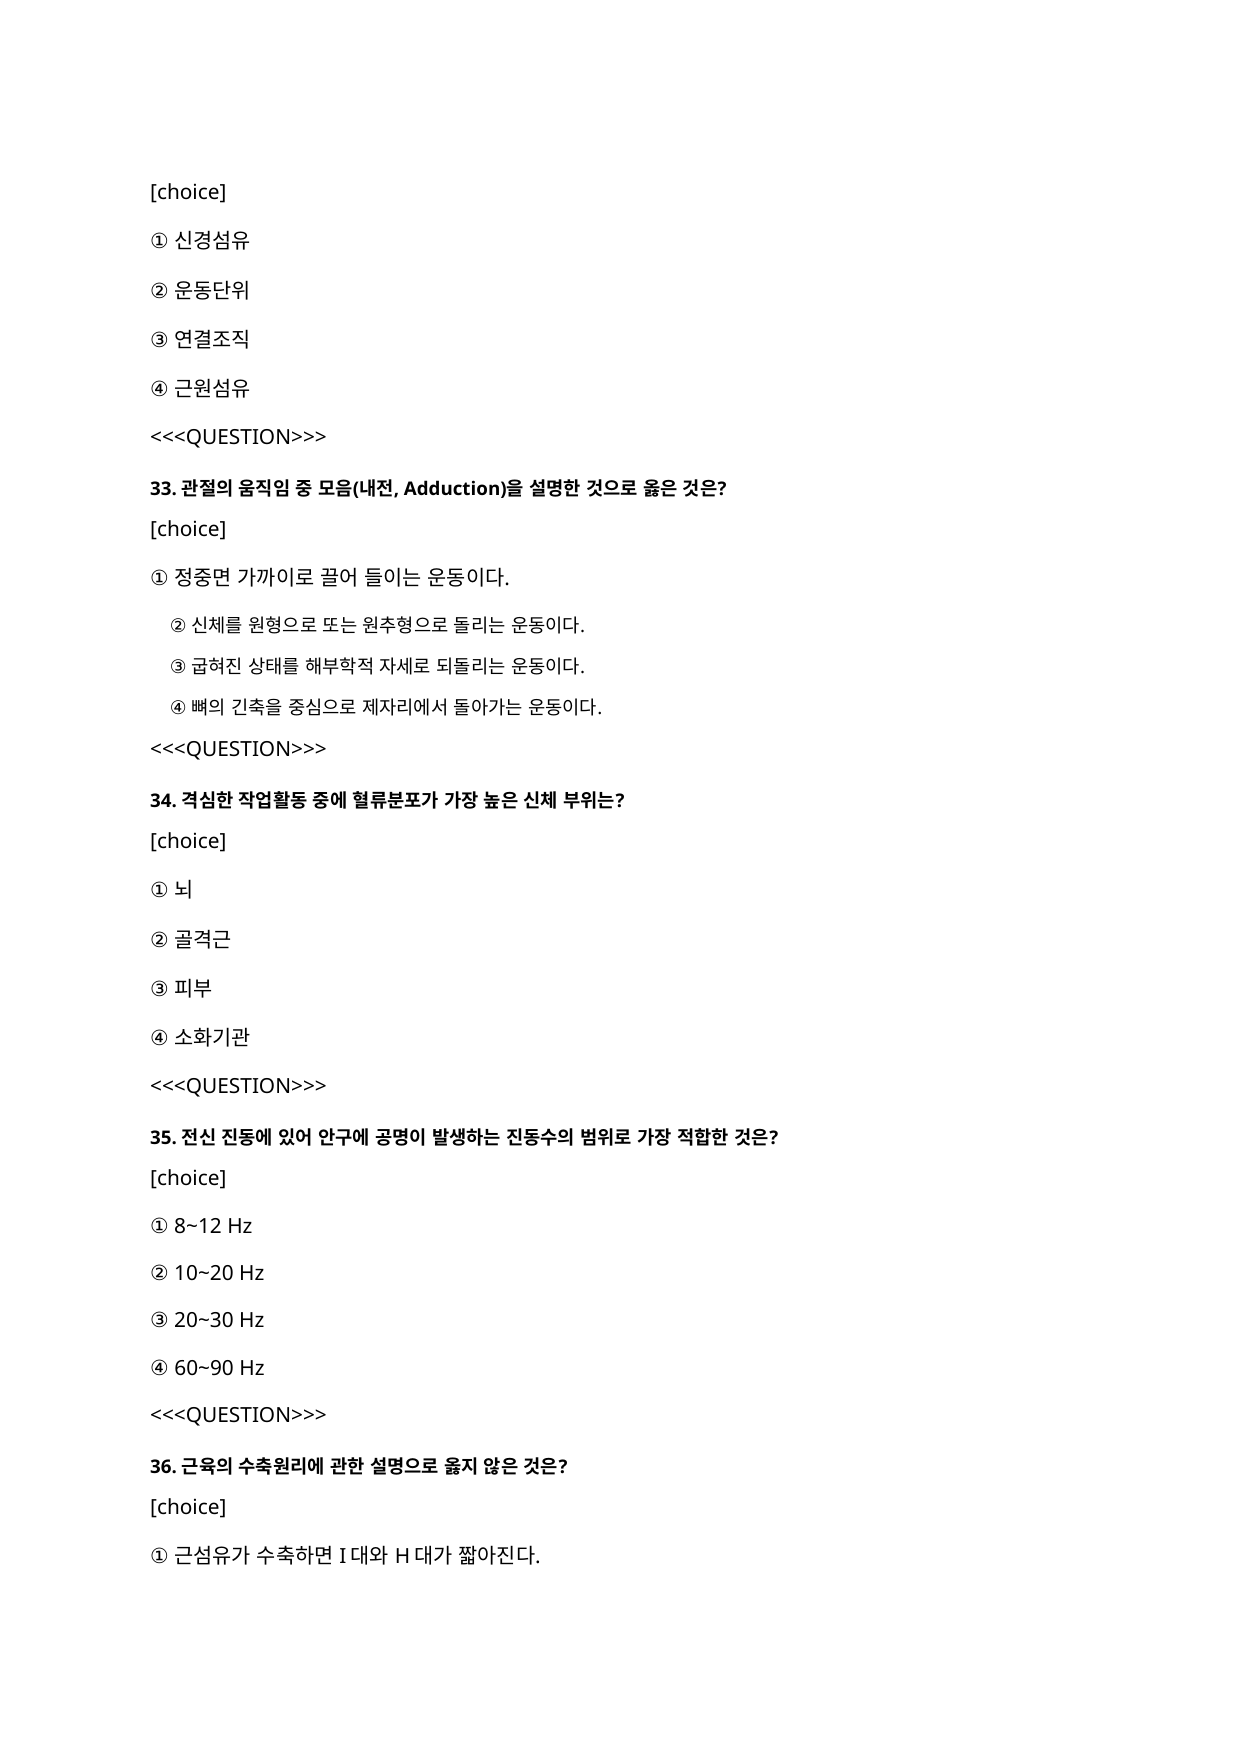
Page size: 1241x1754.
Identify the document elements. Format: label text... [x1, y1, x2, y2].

text ② 골격근 [150, 923, 1090, 953]
text 35. 전신 진동에 있어 안구에 공명이 발생하는 진동수의 범위로 가장 적합한 것은? [150, 1122, 1090, 1150]
text <<<QUESTION>>> [150, 1400, 1090, 1428]
text 36. 근육의 수축원리에 관한 설명으로 옳지 않은 것은? [150, 1451, 1090, 1478]
text ④ 60~90 Hz [150, 1353, 1090, 1381]
text ④ 근원섬유 [150, 373, 1090, 403]
text [choice] [150, 514, 1090, 543]
text ① 근섬유가 수축하면 I대와 H대가 짧아진다. [150, 1539, 1090, 1570]
text 33. 관절의 움직임 중 모음(내전, Adduction)을 설명한 것으로 옳은 것은? [150, 473, 1090, 501]
text [choice] [150, 1163, 1090, 1192]
text ④ 뼈의 긴축을 중심으로 제자리에서 돌아가는 운동이다. [150, 693, 1090, 720]
text ③ 피부 [150, 972, 1090, 1003]
text ② 운동단위 [150, 274, 1090, 304]
text 34. 격심한 작업활동 중에 혈류분포가 가장 높은 신체 부위는? [150, 785, 1090, 812]
text ① 뇌 [150, 873, 1090, 904]
text ① 8~12 Hz [150, 1211, 1090, 1239]
text [choice] [150, 177, 1090, 206]
text <<<QUESTION>>> [150, 734, 1090, 762]
text <<<QUESTION>>> [150, 1071, 1090, 1099]
text ① 정중면 가까이로 끌어 들이는 운동이다. [150, 562, 1090, 592]
text <<<QUESTION>>> [150, 422, 1090, 450]
text ④ 소화기관 [150, 1022, 1090, 1052]
text ③ 연결조직 [150, 323, 1090, 353]
text ① 신경섬유 [150, 224, 1090, 255]
text ③ 20~30 Hz [150, 1305, 1090, 1334]
text [choice] [150, 826, 1090, 855]
text [choice] [150, 1492, 1090, 1521]
text ③ 굽혀진 상태를 해부학적 자세로 되돌리는 운동이다. [150, 652, 1090, 679]
text ② 10~20 Hz [150, 1258, 1090, 1286]
text ② 신체를 원형으로 또는 원추형으로 돌리는 운동이다. [150, 611, 1090, 638]
